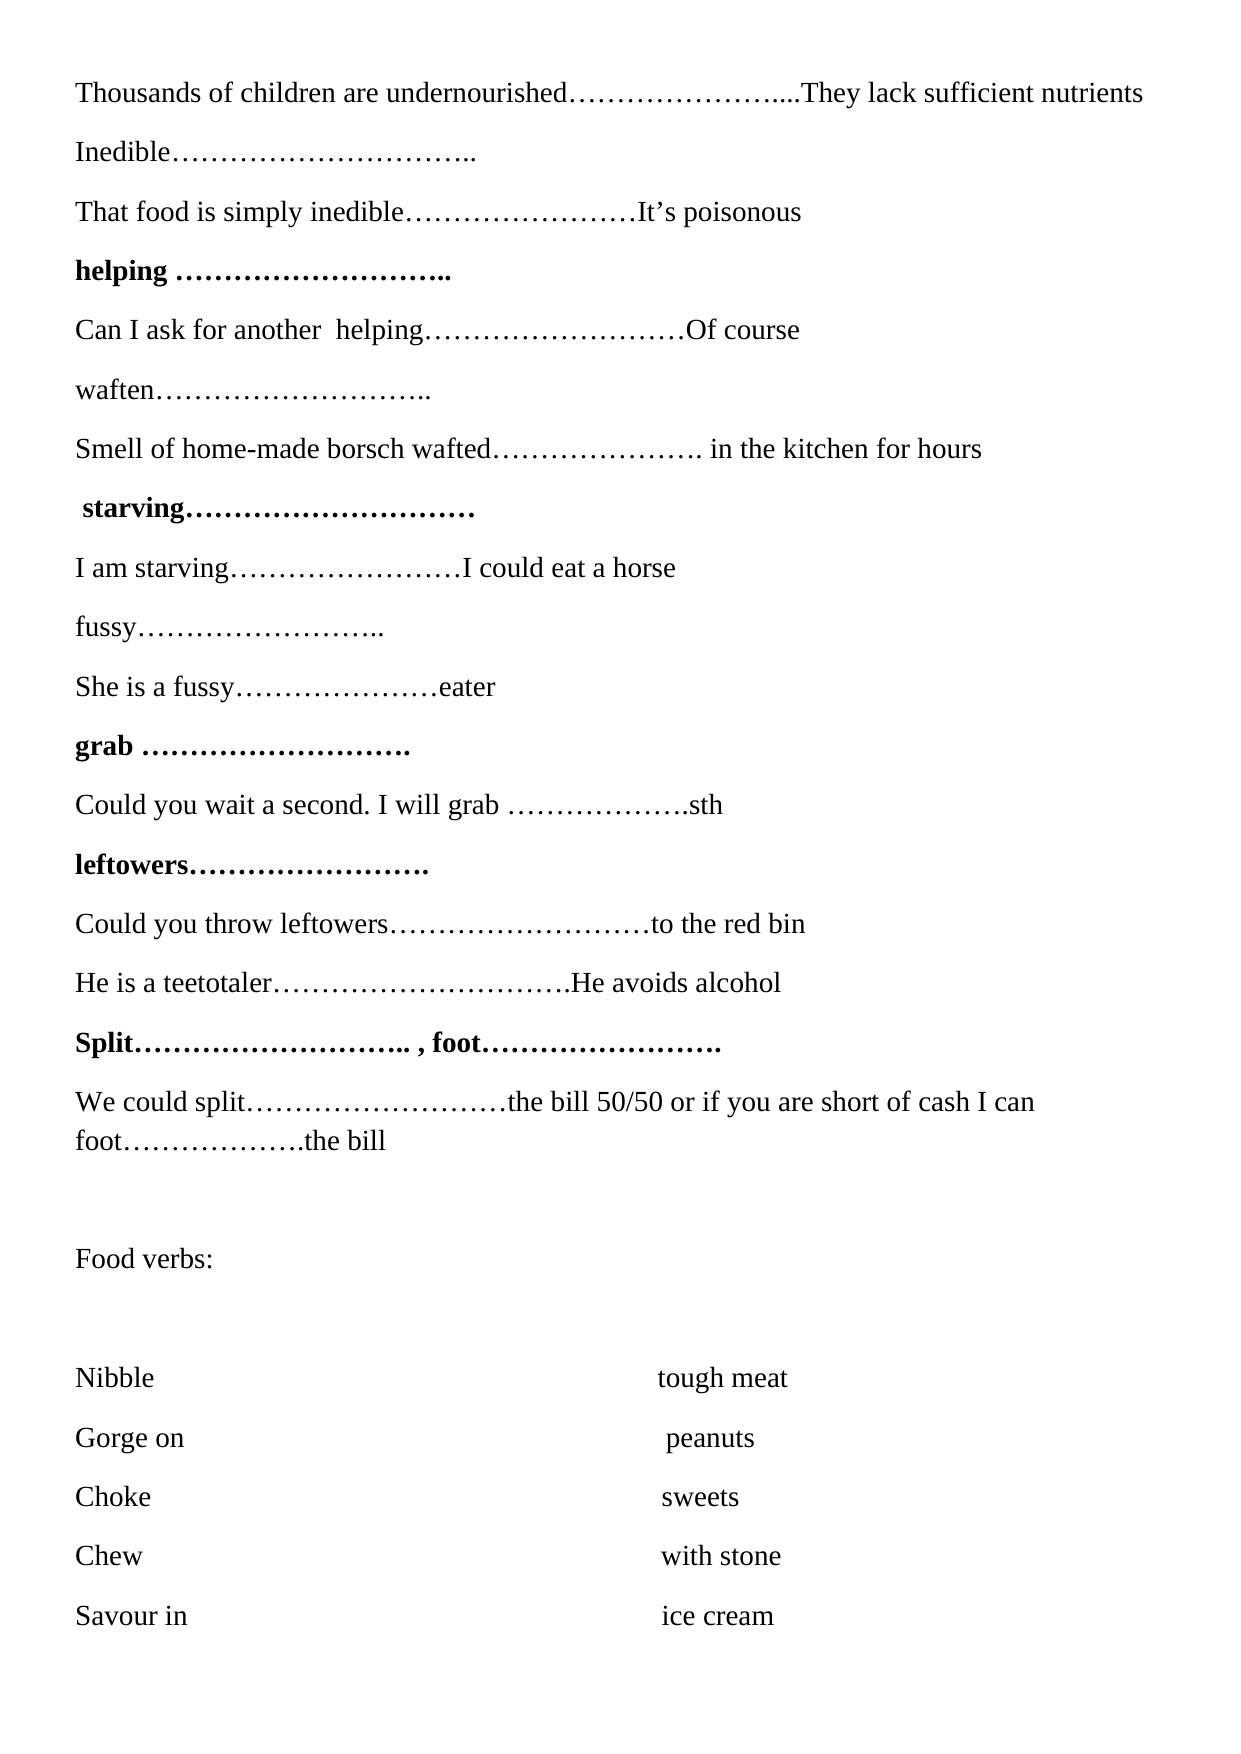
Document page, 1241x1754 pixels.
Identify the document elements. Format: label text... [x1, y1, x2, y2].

text That food is simply inedible……………………It’s poisonous [75, 194, 1165, 227]
text waften……………………….. [75, 372, 1165, 405]
text Smell of home-made borsch wafted…………………. in the kitchen for hours [75, 431, 1165, 465]
text We could split………………………the bill 50/50 or if you are short of cash I can foot……………….the bill [75, 1084, 1165, 1156]
text Thousands of children are undernourished…………………....They lack sufficient nutrients [75, 75, 1165, 108]
text starving………………………… [75, 491, 1165, 524]
text Savour in ice cream [75, 1598, 1165, 1631]
text He is a teetotaler………………………….He avoids alcohol [75, 966, 1165, 999]
text Could you wait a second. I will grab ……………….sth [75, 787, 1165, 821]
text Inedible………………………….. [75, 134, 1165, 168]
text fussy…………………….. [75, 609, 1165, 643]
text I am starving……………………I could eat a horse [75, 550, 1165, 583]
text grab ………………………. [75, 728, 1165, 762]
text Chew with stone [75, 1538, 1165, 1572]
text Could you throw leftowers………………………to the red bin [75, 906, 1165, 940]
text Choke sweets [75, 1479, 1165, 1513]
text leftowers……………………. [75, 847, 1165, 880]
text Can I ask for another helping………………………Of course [75, 312, 1165, 346]
text Food verbs: [75, 1242, 1165, 1275]
text Nibble tough meat [75, 1360, 1165, 1394]
text helping ……………………….. [75, 253, 1165, 287]
text Split……………………….. , foot……………………. [75, 1025, 1165, 1058]
text She is a fussy…………………eater [75, 669, 1165, 702]
text Gorge on peanuts [75, 1420, 1165, 1453]
